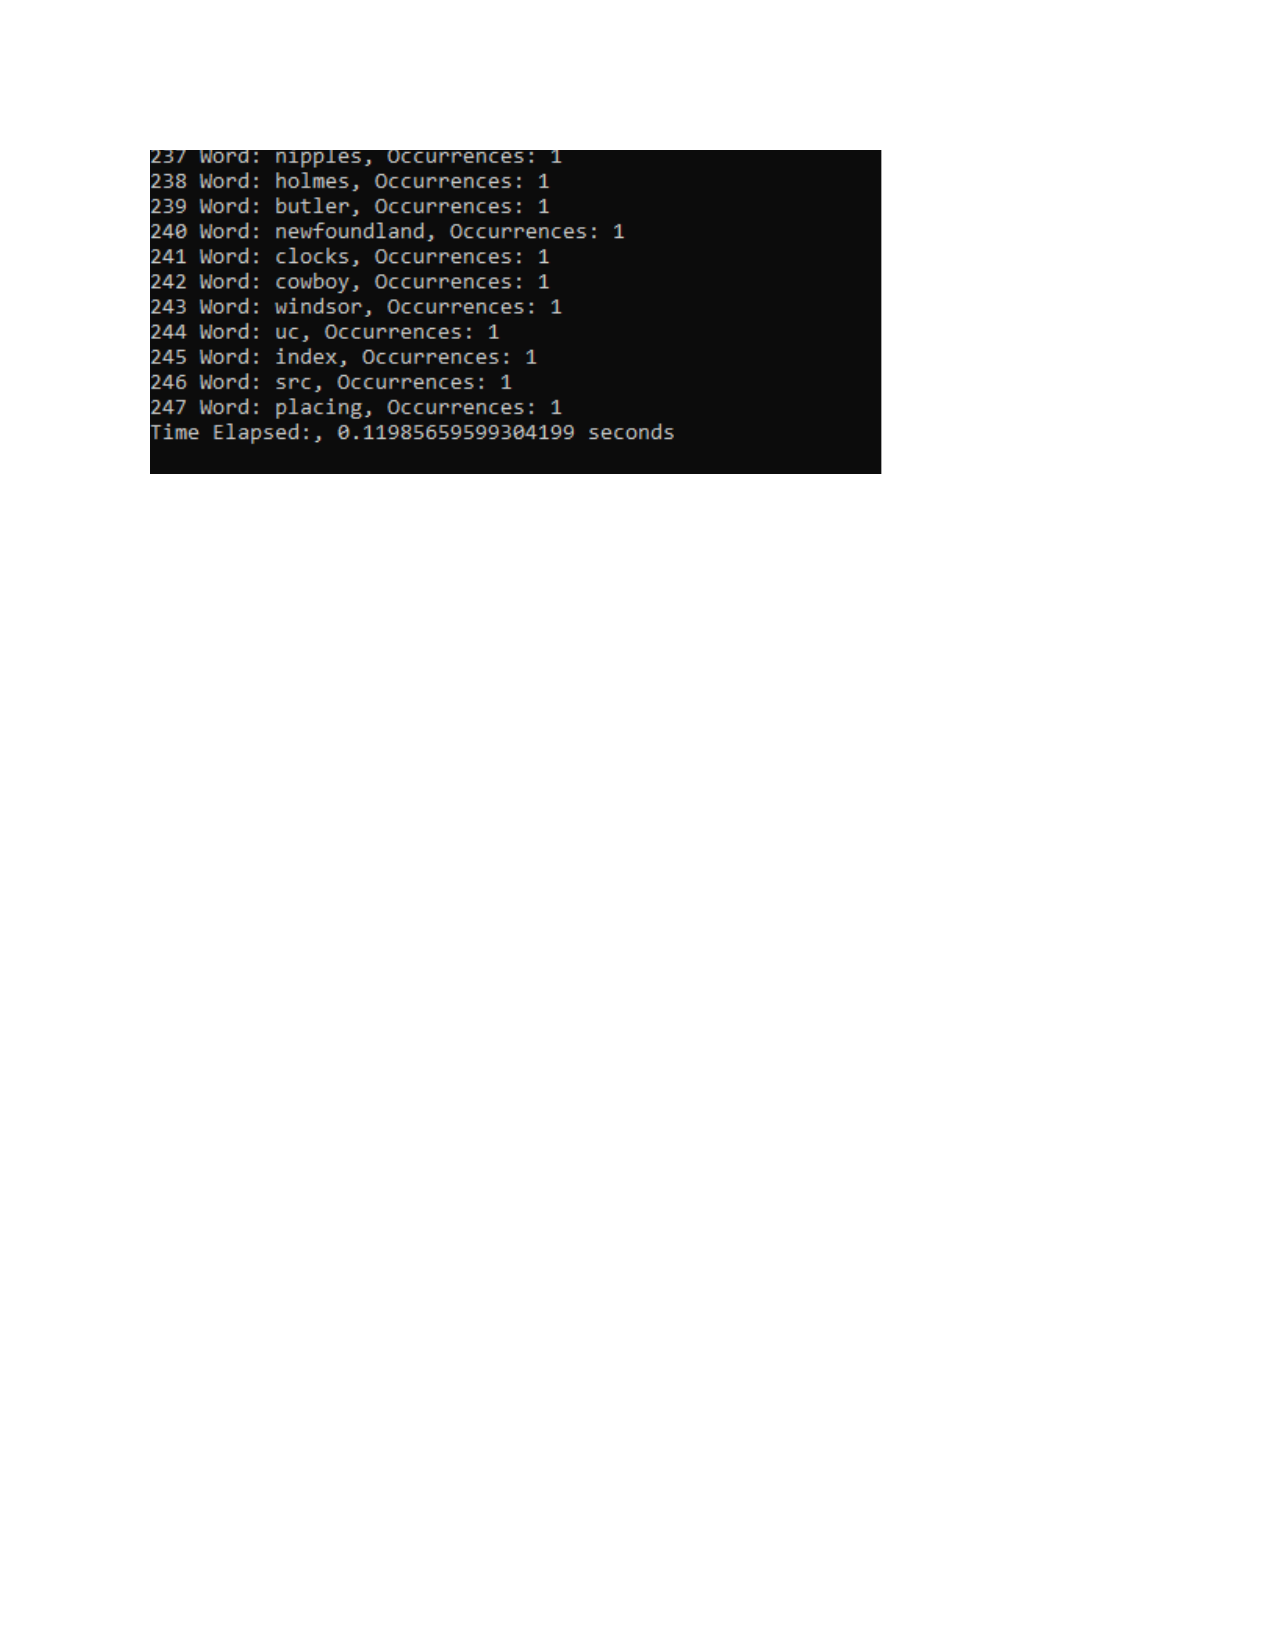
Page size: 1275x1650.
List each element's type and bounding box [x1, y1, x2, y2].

picture [150, 150, 882, 474]
